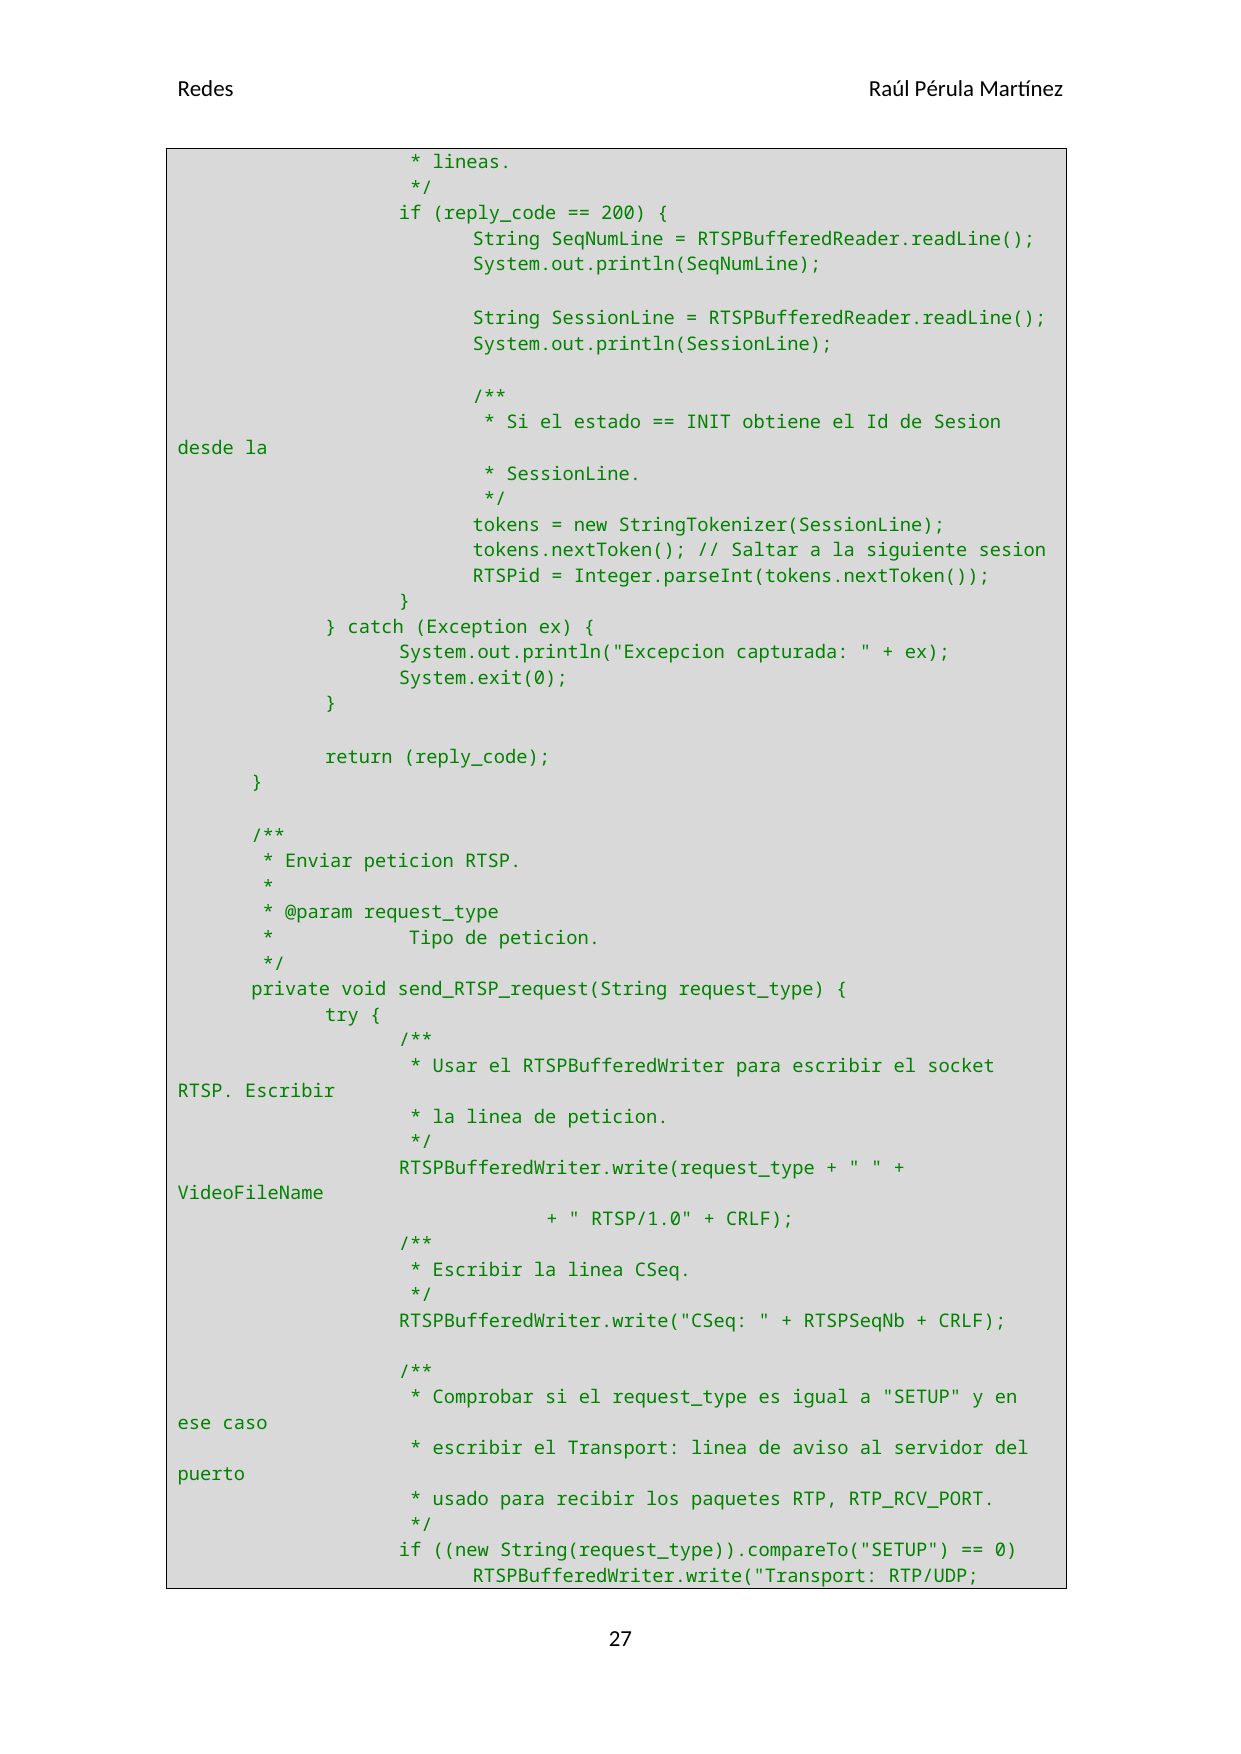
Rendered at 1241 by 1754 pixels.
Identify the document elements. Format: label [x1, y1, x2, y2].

table_header [167, 149, 1066, 1588]
